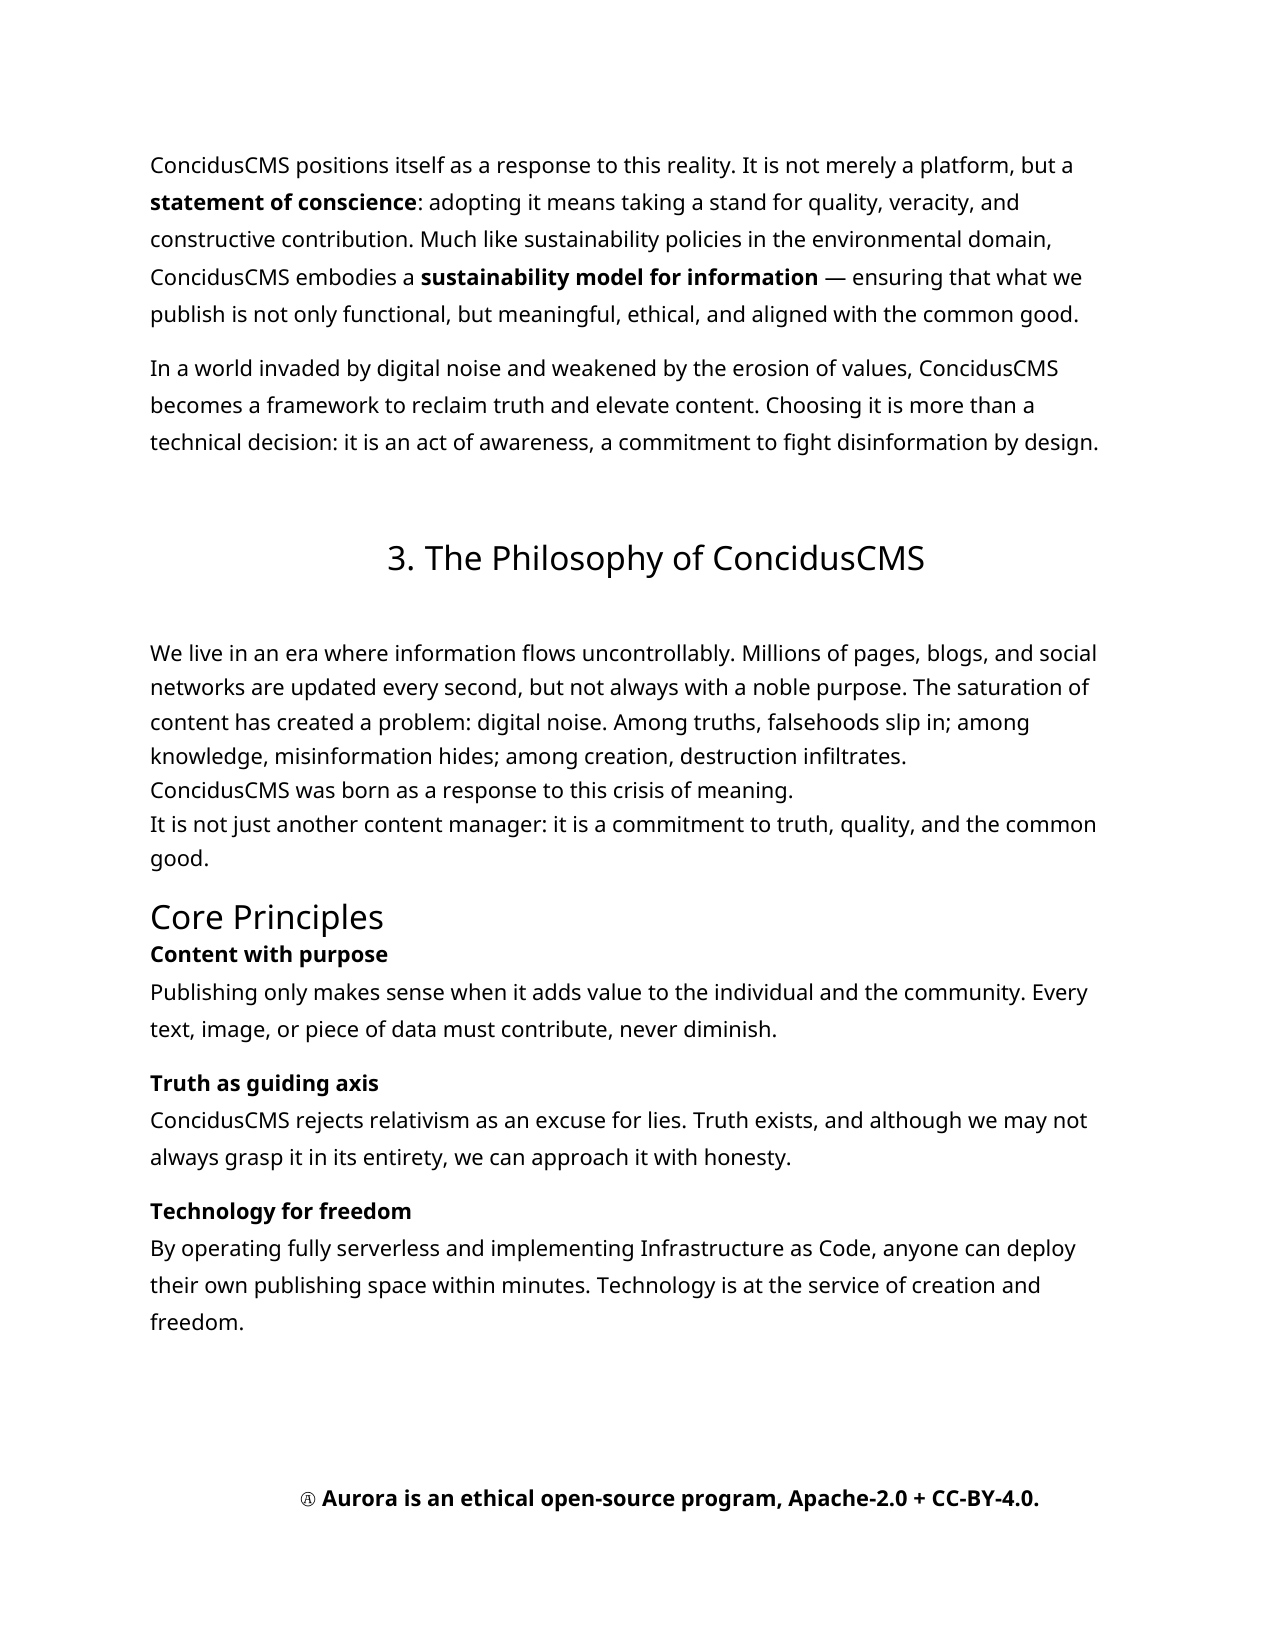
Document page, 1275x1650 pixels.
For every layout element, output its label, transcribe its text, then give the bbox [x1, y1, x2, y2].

text We live in an era where information flows uncontrollably. Millions of pages, blogs, and social networks are updated every second, but not always with a noble purpose. The saturation of content has created a problem: digital noise. Among truths, falsehoods slip in; among knowledge, misinformation hides; among creation, destruction infiltrates. ConcidusCMS was born as a response to this crisis of meaning. It is not just another content manager: it is a commitment to truth, quality, and the common good. [150, 638, 1125, 873]
text In a world invaded by digital noise and weakened by the erosion of values, ConcidusCMS becomes a framework to reclaim truth and elevate content. Choosing it is more than a technical decision: it is an act of awareness, a commitment to fight disinformation by design. [150, 353, 1125, 457]
text ConcidusCMS positions itself as a response to this reality. It is not merely a platform, but a statement of conscience: adopting it means taking a stand for quality, veracity, and constructive contribution. Much like sustainability policies in the environmental domain, ConcidusCMS embodies a sustainability model for information — ensuring that what we publish is not only functional, but meaningful, ethical, and aligned with the common good. [150, 150, 1125, 328]
subtitle Core Principles [150, 894, 1125, 939]
subtitle The Philosophy of ConcidusCMS [187, 535, 1125, 580]
text Technology for freedom By operating fully serverless and implementing Infrastructure as Code, anyone can deploy their own publishing space within minutes. Technology is at the service of creation and freedom. [150, 1196, 1125, 1337]
text Truth as guiding axis ConcidusCMS rejects relativism as an excuse for lies. Truth exists, and although we may not always grasp it in its entirety, we can approach it with honesty. [150, 1068, 1125, 1172]
text Content with purpose Publishing only makes sense when it adds value to the individual and the community. Every text, image, or piece of data must contribute, never diminish. [150, 939, 1125, 1043]
